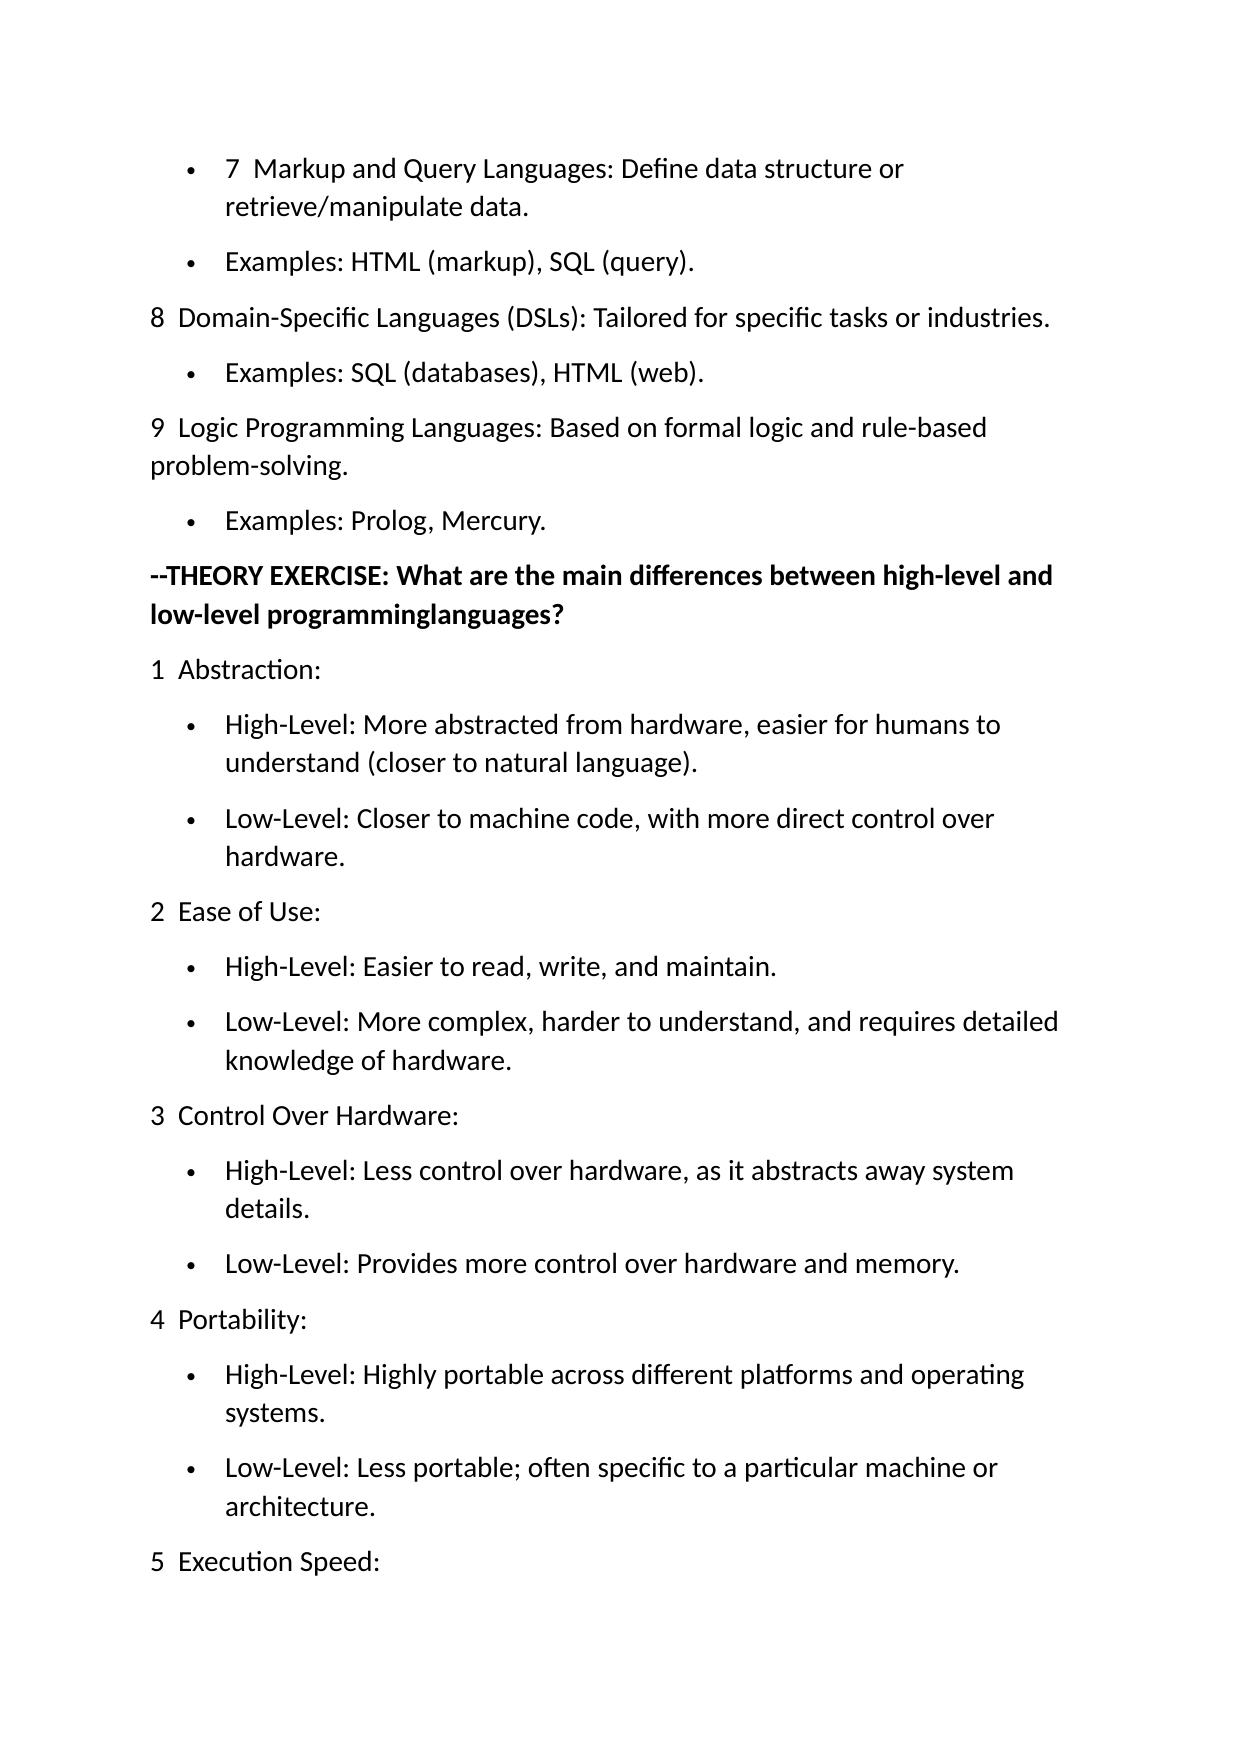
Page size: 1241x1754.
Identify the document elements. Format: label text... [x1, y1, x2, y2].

list High-Level: Less control over hardware, as it abstracts away system details. [187, 1152, 1090, 1226]
list Examples: HTML (markup), SQL (query). [187, 243, 1090, 279]
text --THEORY EXERCISE: What are the main differences between high-level and low-level programminglanguages? [150, 557, 1090, 632]
list Examples: SQL (databases), HTML (web). [187, 354, 1090, 389]
list Low-Level: Less portable; often specific to a particular machine or architecture. [187, 1449, 1090, 1523]
list Examples: Prolog, Mercury. [187, 502, 1090, 538]
list High-Level: Highly portable across different platforms and operating systems. [187, 1356, 1090, 1430]
text 2 Ease of Use: [150, 893, 1090, 929]
list High-Level: More abstracted from hardware, easier for humans to understand (closer to natural language). [187, 706, 1090, 780]
text 5 Execution Speed: [150, 1543, 1090, 1578]
text 8 Domain-Specific Languages (DSLs): Tailored for specific tasks or industries. [150, 299, 1090, 334]
text 9 Logic Programming Languages: Based on formal logic and rule-based problem-solving. [150, 409, 1090, 483]
list Low-Level: Closer to machine code, with more direct control over hardware. [187, 800, 1090, 874]
text 1 Abstraction: [150, 651, 1090, 687]
text 3 Control Over Hardware: [150, 1097, 1090, 1133]
list 7 Markup and Query Languages: Define data structure or retrieve/manipulate data. [187, 150, 1090, 224]
text 4 Portability: [150, 1301, 1090, 1336]
list Low-Level: Provides more control over hardware and memory. [187, 1246, 1090, 1281]
list Low-Level: More complex, harder to understand, and requires detailed knowledge of hardware. [187, 1003, 1090, 1077]
list High-Level: Easier to read, write, and maintain. [187, 948, 1090, 984]
